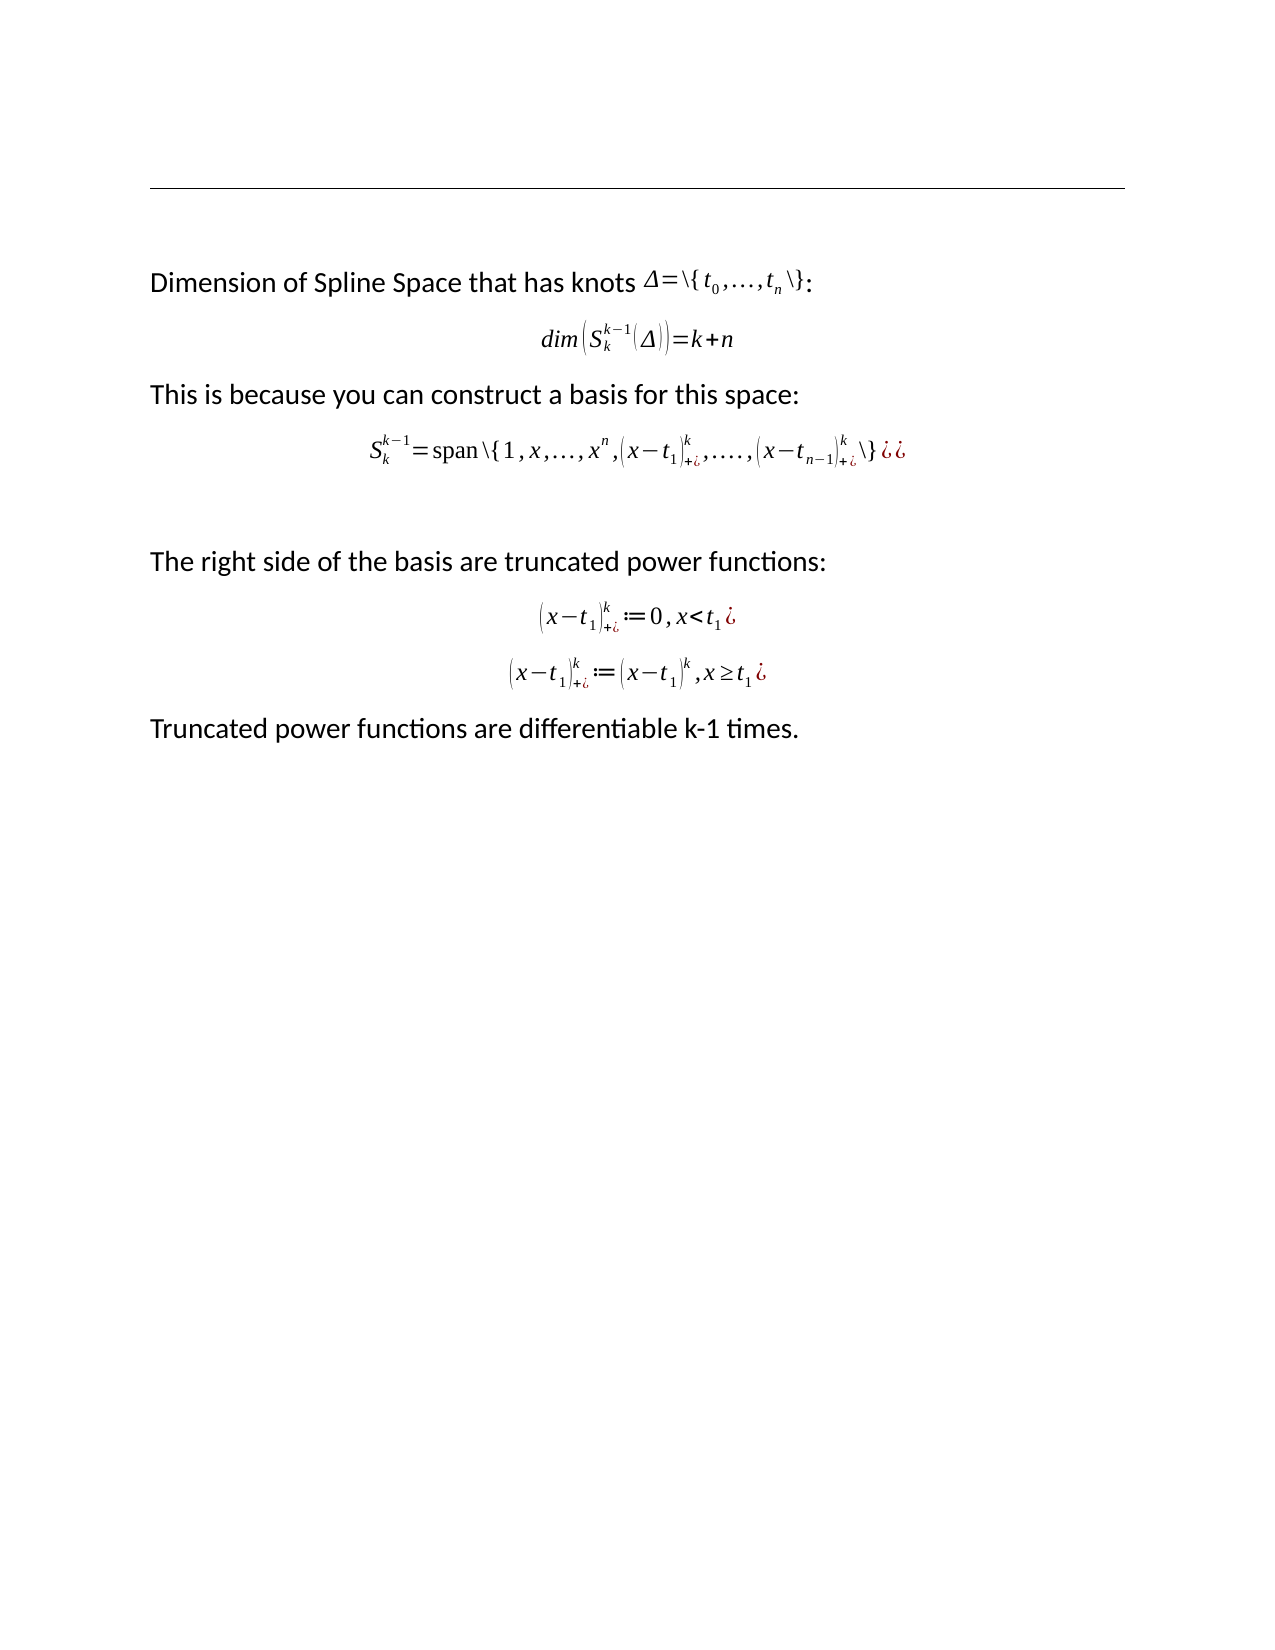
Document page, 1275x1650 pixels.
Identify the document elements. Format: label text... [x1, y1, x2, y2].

text This is because you can construct a basis for this space: [150, 376, 1125, 412]
text The right side of the basis are truncated power functions: [150, 543, 1125, 578]
text Truncated power functions are differentiable k-1 times. [150, 710, 1125, 746]
text Dimension of Spline Space that has knots : [150, 264, 1125, 299]
